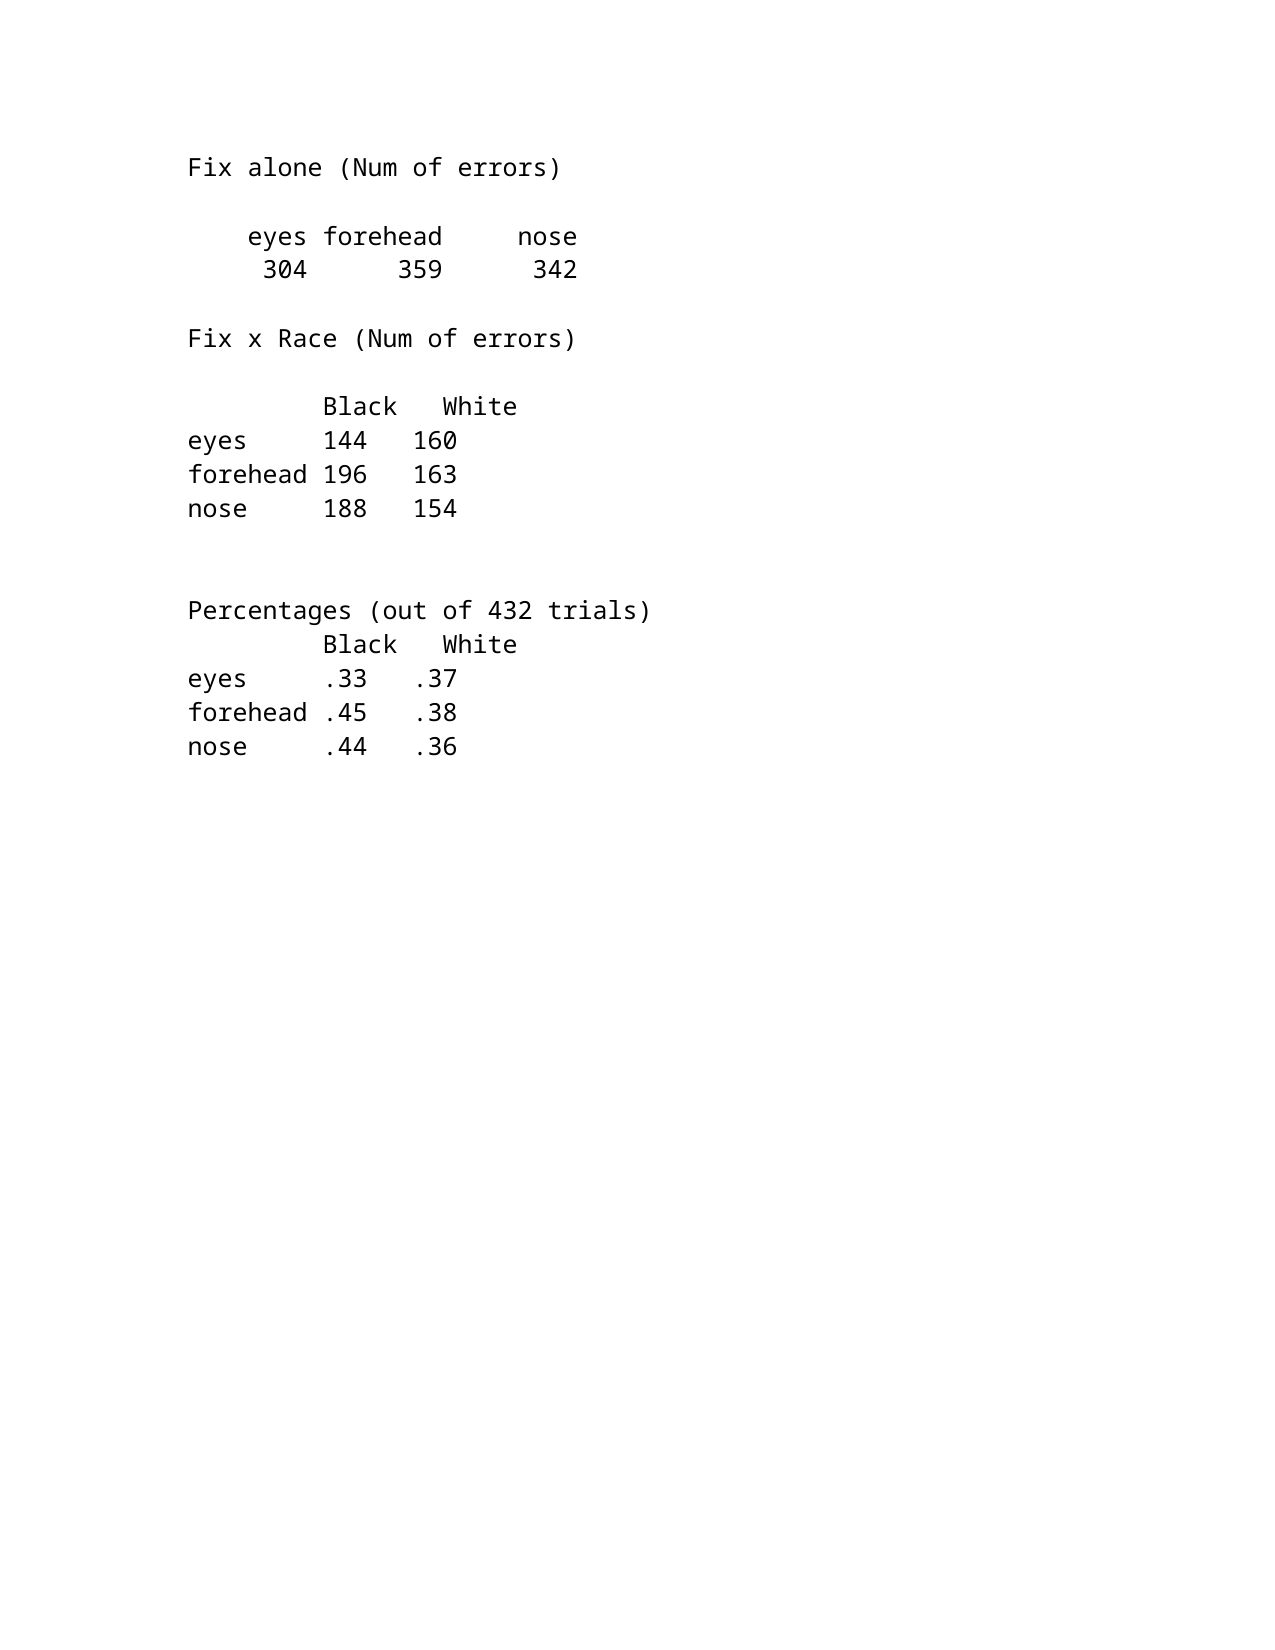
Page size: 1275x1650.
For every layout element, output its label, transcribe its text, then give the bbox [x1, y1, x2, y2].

text forehead 196 163 [187, 457, 1087, 491]
text eyes 144 160 [187, 422, 1087, 457]
text forehead .45 .38 [187, 695, 1087, 729]
text nose 188 154 [187, 491, 1087, 525]
text 304 359 342 [187, 252, 1087, 286]
text eyes .33 .37 [187, 661, 1087, 695]
text Percentages (out of 432 trials) [187, 593, 1087, 627]
text eyes forehead nose [187, 218, 1087, 252]
text nose .44 .36 [187, 729, 1087, 763]
text Fix alone (Num of errors) [187, 150, 1087, 184]
text Black White [187, 388, 1087, 422]
text Black White [187, 627, 1087, 661]
text Fix x Race (Num of errors) [187, 320, 1087, 354]
